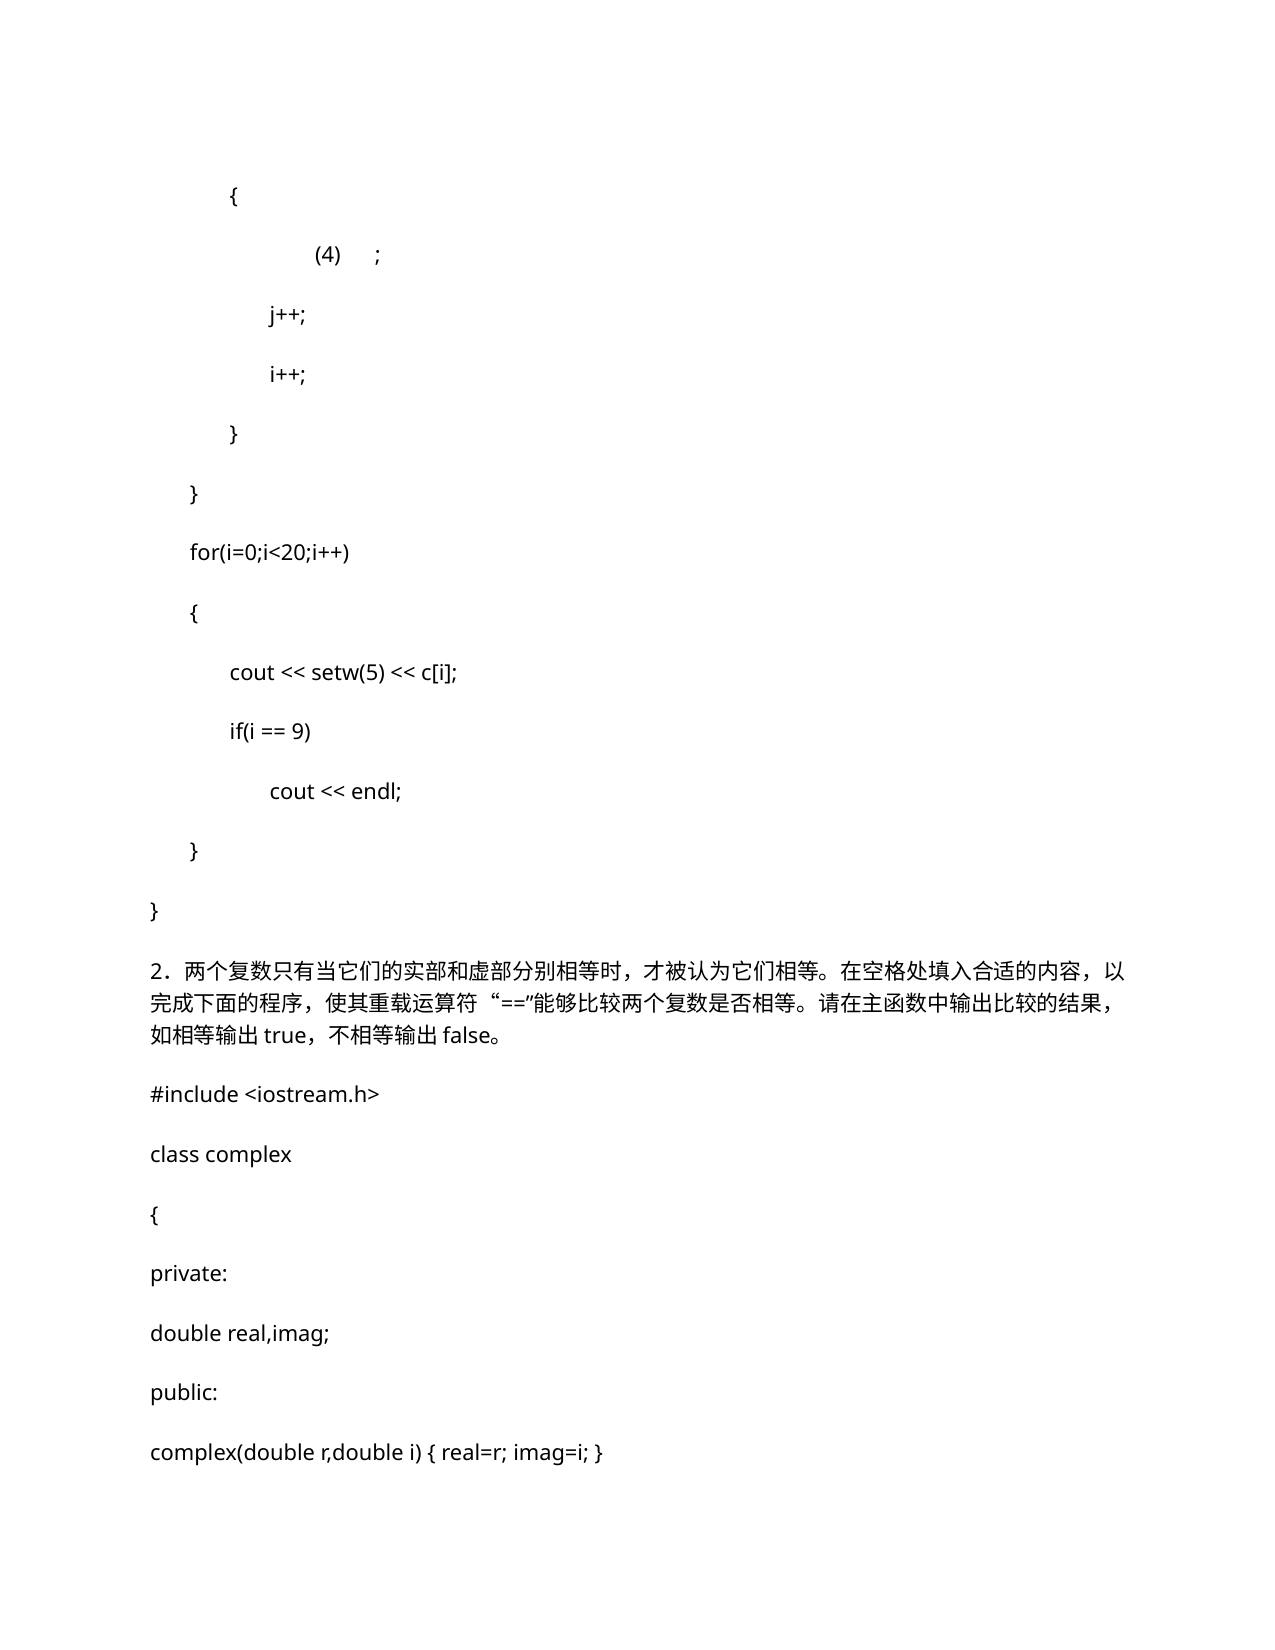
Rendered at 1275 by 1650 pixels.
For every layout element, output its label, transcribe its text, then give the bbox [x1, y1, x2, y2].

text j++; [150, 299, 1125, 329]
text cout << setw(5) << c[i]; [150, 656, 1125, 686]
text public: [150, 1377, 1125, 1407]
text for(i=0;i<20;i++) [150, 537, 1125, 567]
text { [150, 1199, 1125, 1228]
text } [150, 895, 1125, 924]
text if(i == 9) [150, 716, 1125, 746]
text i++; [150, 358, 1125, 388]
text { [150, 597, 1125, 627]
text class complex [150, 1139, 1125, 1169]
text double real,imag; [150, 1318, 1125, 1348]
text } [150, 418, 1125, 448]
text cout << endl; [150, 776, 1125, 805]
text } [150, 478, 1125, 507]
text complex(double r,double i) { real=r; imag=i; } [150, 1437, 1125, 1467]
text { [150, 180, 1125, 209]
text 2．两个复数只有当它们的实部和虚部分别相等时，才被认为它们相等。在空格处填入合适的内容，以完成下面的程序，使其重载运算符“==”能够比较两个复数是否相等。请在主函数中输出比较的结果，如相等输出true，不相等输出false。 [150, 954, 1125, 1050]
text (4) ; [150, 239, 1125, 269]
text } [150, 835, 1125, 865]
text #include <iostream.h> [150, 1079, 1125, 1109]
text private: [150, 1258, 1125, 1288]
